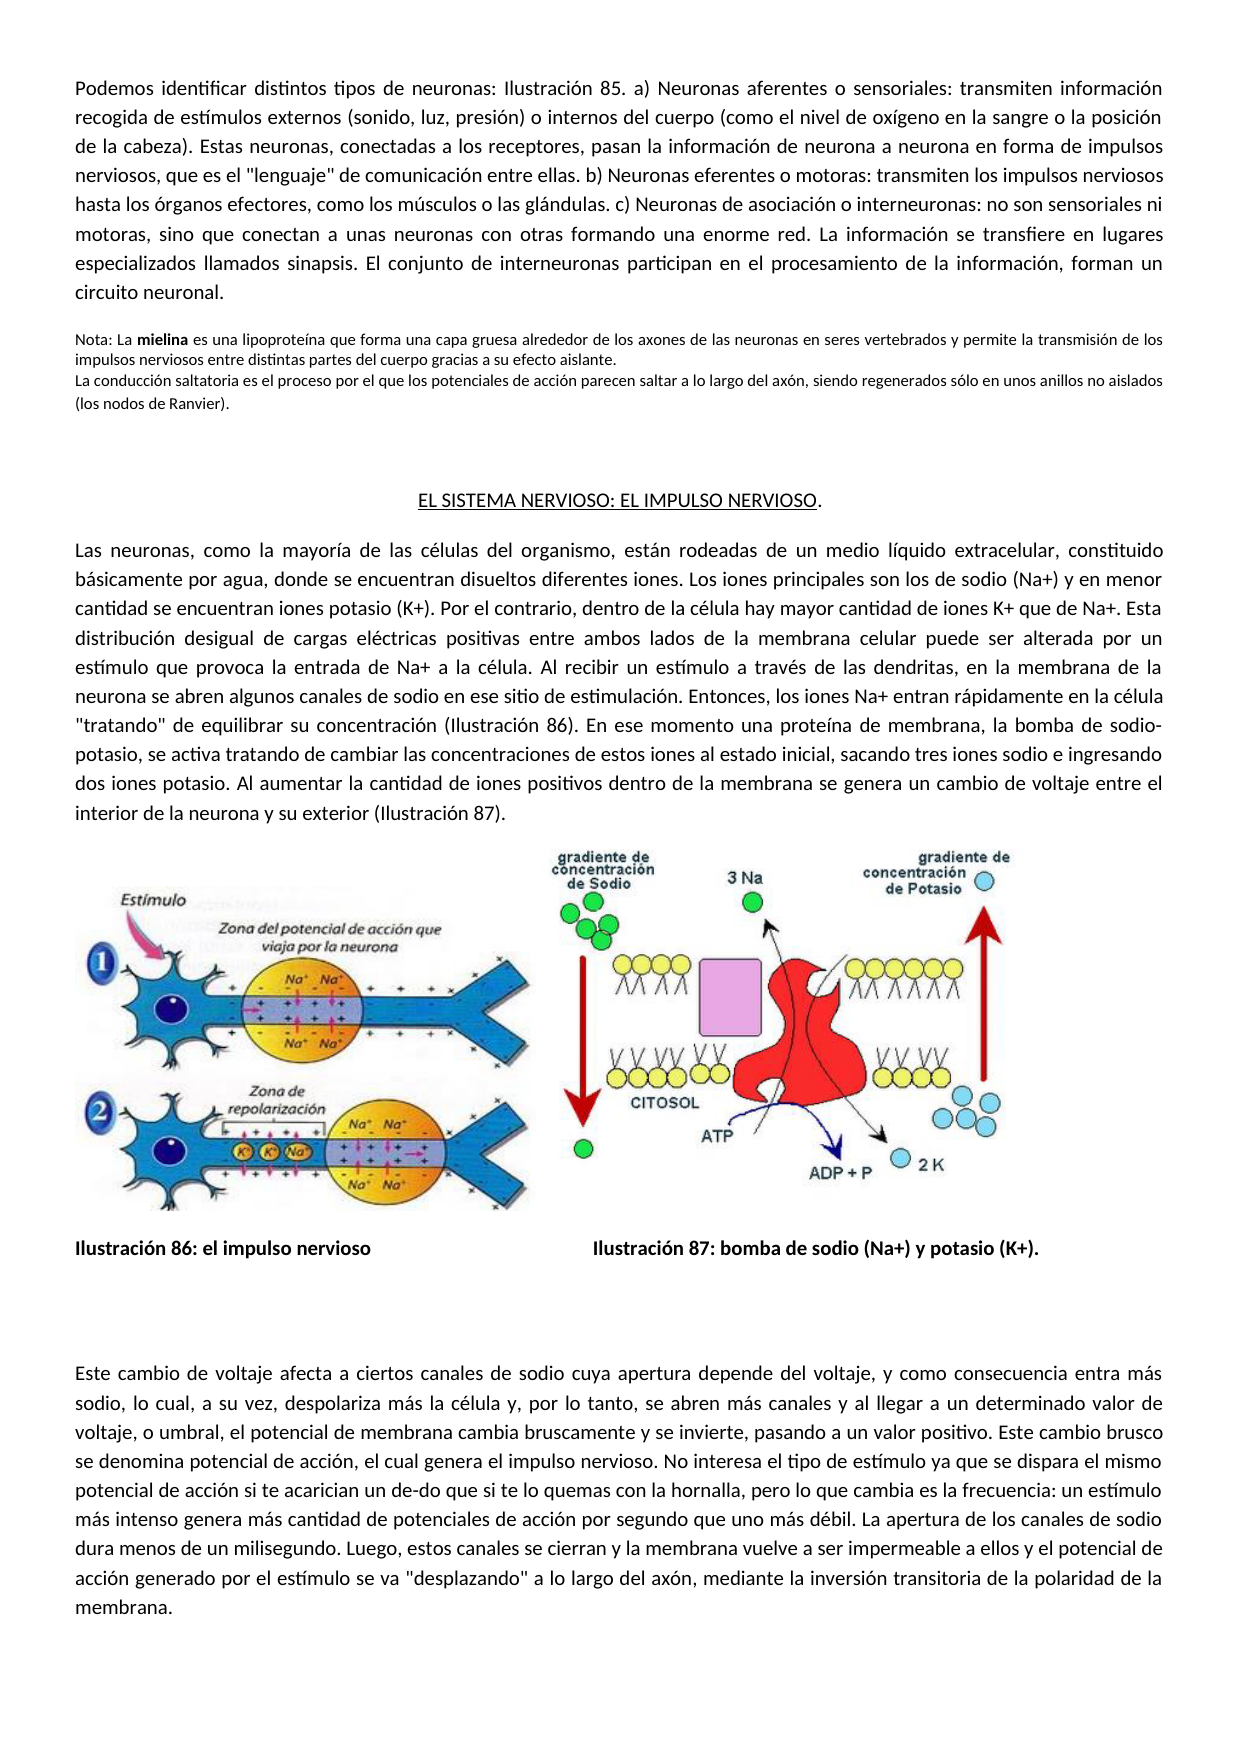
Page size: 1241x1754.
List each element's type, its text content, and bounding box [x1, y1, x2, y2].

text Nota: La mielina es una lipoproteína que forma una capa gruesa alrededor de los axones de las neuronas en seres vertebrados y permite la transmisión de los impulsos nerviosos entre distintas partes del cuerpo gracias a su efecto aislante. [75, 329, 1165, 370]
text Ilustración 86: el impulso nervioso Ilustración 87: bomba de sodio (Na+) y potasio (K+). [75, 1235, 1165, 1261]
text Este cambio de voltaje afecta a ciertos canales de sodio cuya apertura depende del voltaje, y como consecuencia entra más sodio, lo cual, a su vez, despolariza más la célula y, por lo tanto, se abren más canales y al llegar a un determinado valor de voltaje, o umbral, el potencial de membrana cambia bruscamente y se invierte, pasando a un valor positivo. Este cambio brusco se denomina potencial de acción, el cual genera el impulso nervioso. No interesa el tipo de estímulo ya que se dispara el mismo potencial de acción si te acarician un de-do que si te lo quemas con la hornalla, pero lo que cambia es la frecuencia: un estímulo más intenso genera más cantidad de potenciales de acción por segundo que uno más débil. La apertura de los canales de sodio dura menos de un milisegundo. Luego, estos canales se cierran y la membrana vuelve a ser impermeable a ellos y el potencial de acción generado por el estímulo se va "desplazando" a lo largo del axón, mediante la inversión transitoria de la polaridad de la membrana. [75, 1361, 1165, 1619]
text EL SISTEMA NERVIOSO: EL IMPULSO NERVIOSO. [75, 487, 1165, 513]
text Podemos identificar distintos tipos de neuronas: Ilustración 85. a) Neuronas aferentes o sensoriales: transmiten información recogida de estímulos externos (sonido, luz, presión) o internos del cuerpo (como el nivel de oxígeno en la sangre o la posición de la cabeza). Estas neuronas, conectadas a los receptores, pasan la información de neurona a neurona en forma de impulsos nerviosos, que es el "lenguaje" de comunicación entre ellas. b) Neuronas eferentes o motoras: transmiten los impulsos nerviosos hasta los órganos efectores, como los músculos o las glándulas. c) Neuronas de asociación o interneuronas: no son sensoriales ni motoras, sino que conectan a unas neuronas con otras formando una enorme red. La información se transfiere en lugares especializados llamados sinapsis. El conjunto de interneuronas participan en el procesamiento de la información, forman un circuito neuronal. [75, 75, 1165, 304]
text La conducción saltatoria es el proceso por el que los potenciales de acción parecen saltar a lo largo del axón, siendo regenerados sólo en unos anillos no aislados (los nodos de Ranvier). [75, 370, 1165, 413]
text Las neuronas, como la mayoría de las células del organismo, están rodeadas de un medio líquido extracelular, constituido básicamente por agua, donde se encuentran disueltos diferentes iones. Los iones principales son los de sodio (Na+) y en menor cantidad se encuentran iones potasio (K+). Por el contrario, dentro de la célula hay mayor cantidad de iones K+ que de Na+. Esta distribución desigual de cargas eléctricas positivas entre ambos lados de la membrana celular puede ser alterada por un estímulo que provoca la entrada de Na+ a la célula. Al recibir un estímulo a través de las dendritas, en la membrana de la neurona se abren algunos canales de sodio en ese sitio de estimulación. Entonces, los iones Na+ entran rápidamente en la célula "tratando" de equilibrar su concentración (Ilustración 86). En ese momento una proteína de membrana, la bomba de sodio-potasio, se activa tratando de cambiar las concentraciones de estos iones al estado inicial, sacando tres iones sodio e ingresando dos iones potasio. Al aumentar la cantidad de iones positivos dentro de la membrana se genera un cambio de voltaje entre el interior de la neurona y su exterior (Ilustración 87). [75, 537, 1165, 825]
